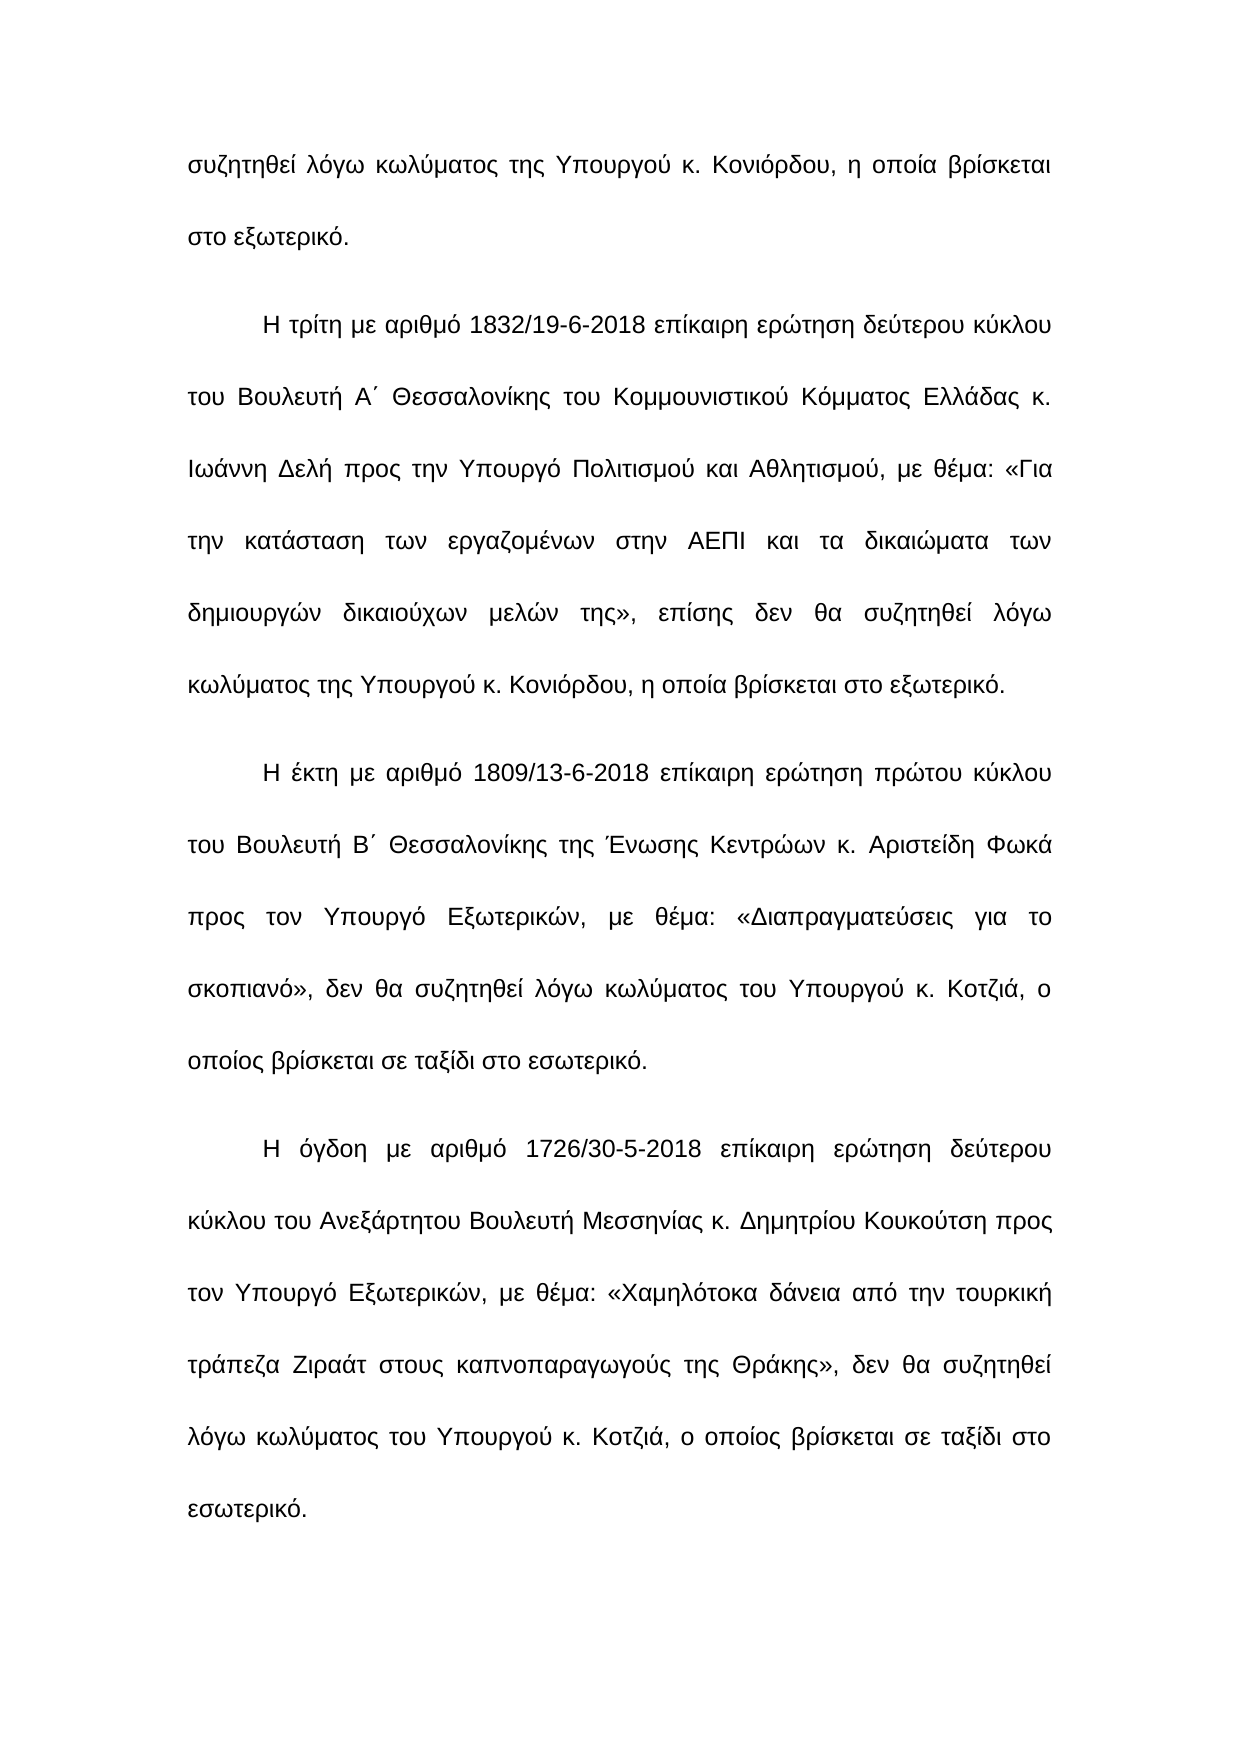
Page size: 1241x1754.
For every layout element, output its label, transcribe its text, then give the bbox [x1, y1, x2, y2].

text Η τρίτη με αριθμό 1832/19-6-2018 επίκαιρη ερώτηση δεύτερου κύκλου του Βουλευτή Α΄ Θεσσαλονίκης του Κομμουνιστικού Κόμματος Ελλάδας κ. Ιωάννη Δελή προς την Υπουργό Πολιτισμού και Αθλητισμού, με θέμα: «Για την κατάσταση των εργαζομένων στην ΑΕΠΙ και τα δικαιώματα των δημιουργών δικαιούχων μελών της», επίσης δεν θα συζητηθεί λόγω κωλύματος της Υπουργού κ. Κονιόρδου, η οποία βρίσκεται στο εξωτερικό. [187, 310, 1053, 698]
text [187, 150, 1053, 251]
text Η όγδοη με αριθμό 1726/30-5-2018 επίκαιρη ερώτηση δεύτερου κύκλου του Ανεξάρτητου Βουλευτή Μεσσηνίας κ. Δημητρίου Κουκούτση προς τον Υπουργό Εξωτερικών, με θέμα: «Χαμηλότοκα δάνεια από την τουρκική τράπεζα Ζιραάτ στους καπνοπαραγωγούς της Θράκης», δεν θα συζητηθεί λόγω κωλύματος του Υπουργού κ. Κοτζιά, ο οποίος βρίσκεται σε ταξίδι στο εσωτερικό. [187, 1134, 1053, 1522]
text Η έκτη με αριθμό 1809/13-6-2018 επίκαιρη ερώτηση πρώτου κύκλου του Βουλευτή Β΄ Θεσσαλονίκης της Ένωσης Κεντρώων κ. Αριστείδη Φωκά προς τον Υπουργό Εξωτερικών, με θέμα: «Διαπραγματεύσεις για το σκοπιανό», δεν θα συζητηθεί λόγω κωλύματος του Υπουργού κ. Κοτζιά, ο οποίος βρίσκεται σε ταξίδι στο εσωτερικό. [187, 758, 1053, 1074]
